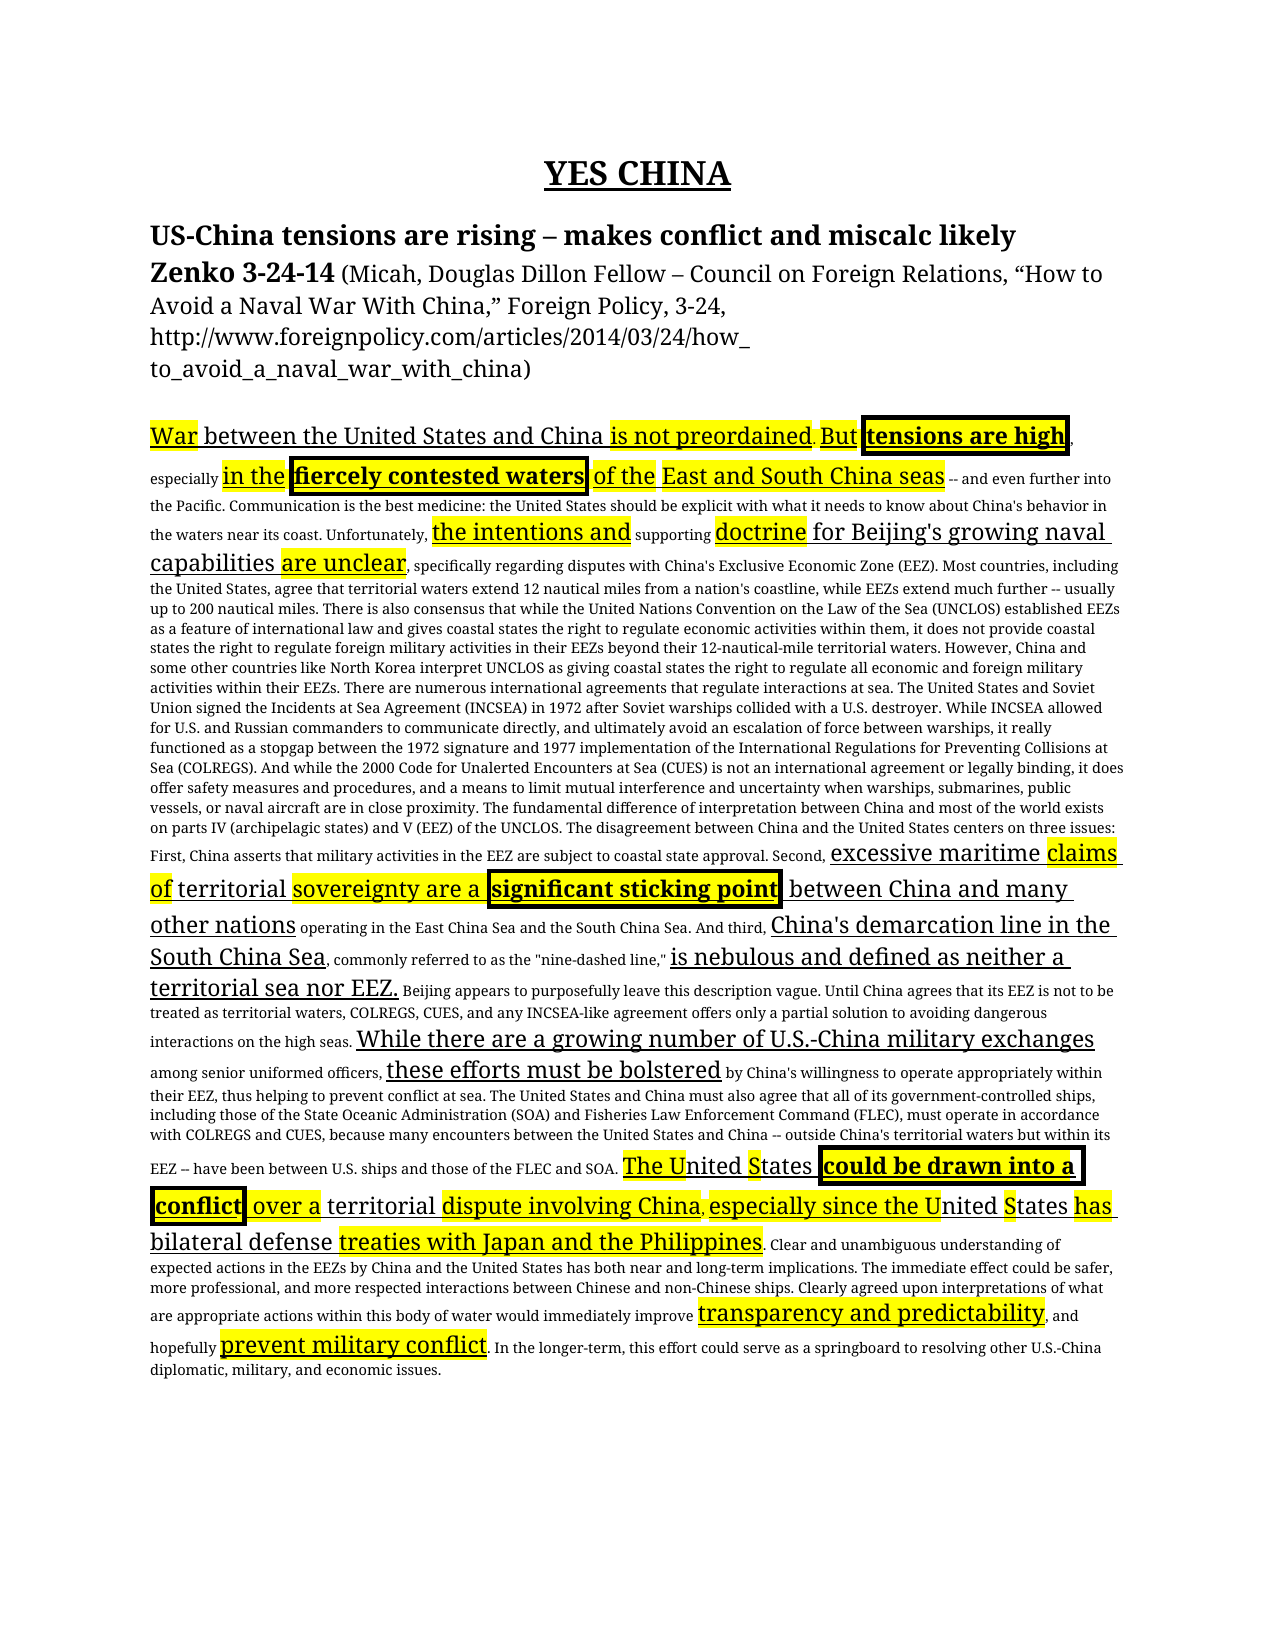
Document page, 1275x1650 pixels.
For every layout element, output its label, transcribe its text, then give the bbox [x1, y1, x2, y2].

text Zenko 3-24-14 (Micah, Douglas Dillon Fellow – Council on Foreign Relations, “How to Avoid a Naval War With China,” Foreign Policy, 3-24, http://www.foreignpolicy.com/articles/2014/03/24/how_ to_avoid_a_naval_war_with_china) [150, 253, 1125, 384]
subtitle US-China tensions are rising – makes conflict and miscalc likely [150, 216, 1125, 253]
subtitle Yes china [150, 150, 1125, 195]
text War between the United States and China is not preordained. But tensions are high, especially in the fiercely contested waters of the East and South China seas -- and even further into the Pacific. Communication is the best medicine: the United States should be explicit with what it needs to know about China's behavior in the waters near its coast. Unfortunately, the intentions and supporting doctrine for Beijing's growing naval capabilities are unclear, specifically regarding disputes with China's Exclusive Economic Zone (EEZ). Most countries, including the United States, agree that territorial waters extend 12 nautical miles from a nation's coastline, while EEZs extend much further -- usually up to 200 nautical miles. There is also consensus that while the United Nations Convention on the Law of the Sea (UNCLOS) established EEZs as a feature of international law and gives coastal states the right to regulate economic activities within them, it does not provide coastal states the right to regulate foreign military activities in their EEZs beyond their 12-nautical-mile territorial waters. However, China and some other countries like North Korea interpret UNCLOS as giving coastal states the right to regulate all economic and foreign military activities within their EEZs. There are numerous international agreements that regulate interactions at sea. The United States and Soviet Union signed the Incidents at Sea Agreement (INCSEA) in 1972 after Soviet warships collided with a U.S. destroyer. While INCSEA allowed for U.S. and Russian commanders to communicate directly, and ultimately avoid an escalation of force between warships, it really functioned as a stopgap between the 1972 signature and 1977 implementation of the International Regulations for Preventing Collisions at Sea (COLREGS). And while the 2000 Code for Unalerted Encounters at Sea (CUES) is not an international agreement or legally binding, it does offer safety measures and procedures, and a means to limit mutual interference and uncertainty when warships, submarines, public vessels, or naval aircraft are in close proximity. The fundamental difference of interpretation between China and most of the world exists on parts IV (archipelagic states) and V (EEZ) of the UNCLOS. The disagreement between China and the United States centers on three issues: First, China asserts that military activities in the EEZ are subject to coastal state approval. Second, excessive maritime claims of territorial sovereignty are a significant sticking point between China and many other nations operating in the East China Sea and the South China Sea. And third, China's demarcation line in the South China Sea, commonly referred to as the "nine-dashed line," is nebulous and defined as neither a territorial sea nor EEZ. Beijing appears to purposefully leave this description vague. Until China agrees that its EEZ is not to be treated as territorial waters, COLREGS, CUES, and any INCSEA-like agreement offers only a partial solution to avoiding dangerous interactions on the high seas. While there are a growing number of U.S.-China military exchanges among senior uniformed officers, these efforts must be bolstered by China's willingness to operate appropriately within their EEZ, thus helping to prevent conflict at sea. The United States and China must also agree that all of its government-controlled ships, including those of the State Oceanic Administration (SOA) and Fisheries Law Enforcement Command (FLEC), must operate in accordance with COLREGS and CUES, because many encounters between the United States and China -- outside China's territorial waters but within its EEZ -- have been between U.S. ships and those of the FLEC and SOA. The United States could be drawn into a conflict over a territorial dispute involving China, especially since the United States has bilateral defense treaties with Japan and the Philippines. Clear and unambiguous understanding of expected actions in the EEZs by China and the United States has both near and long-term implications. The immediate effect could be safer, more professional, and more respected interactions between Chinese and non-Chinese ships. Clearly agreed upon interpretations of what are appropriate actions within this body of water would immediately improve transparency and predictability, and hopefully prevent military conflict. In the longer-term, this effort could serve as a springboard to resolving other U.S.-China diplomatic, military, and economic issues. [150, 415, 1125, 1380]
